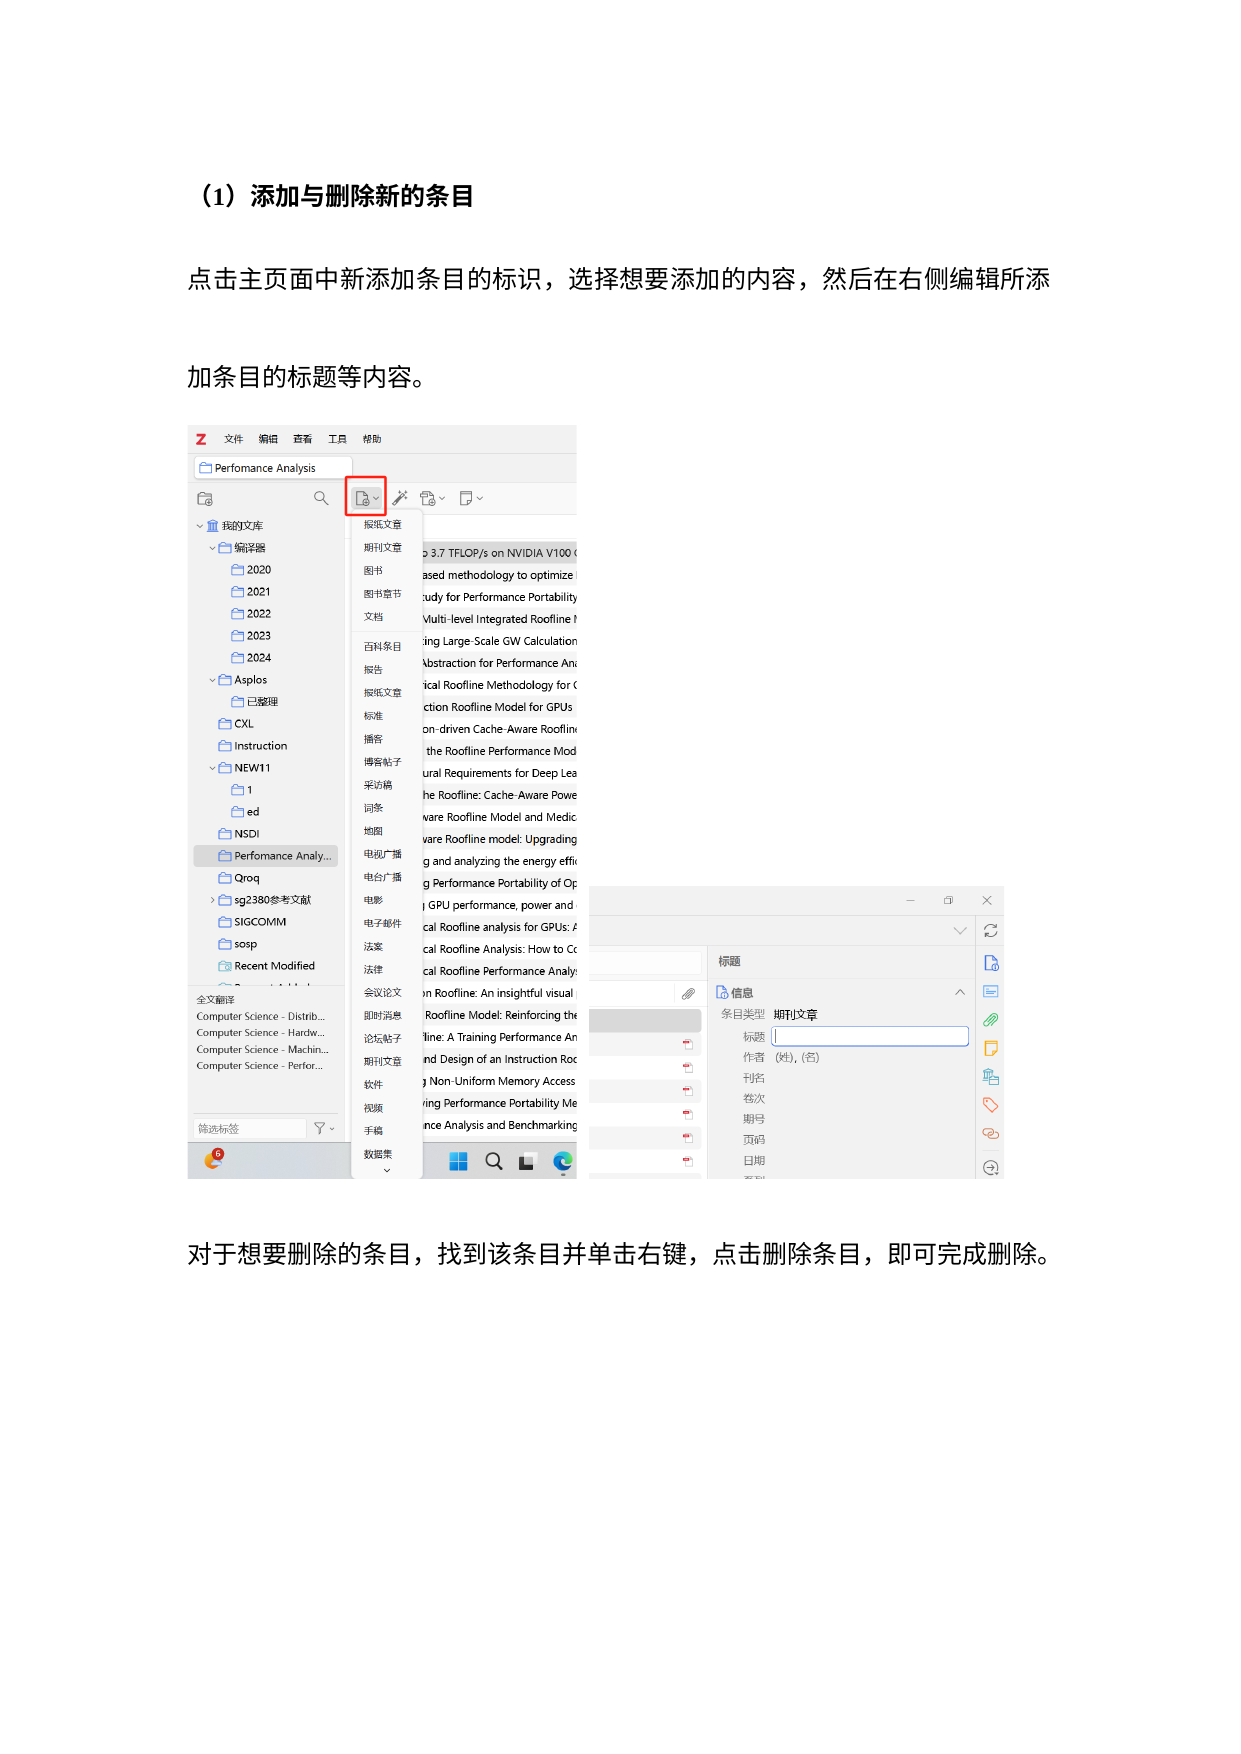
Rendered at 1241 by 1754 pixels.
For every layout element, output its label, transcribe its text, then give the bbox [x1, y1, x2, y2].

text 点击主页面中新添加条目的标识，选择想要添加的内容，然后在右侧编辑所添加条目的标题等内容。 [187, 245, 1053, 408]
picture [589, 886, 1005, 1179]
text （1）添加与删除新的条目 [187, 162, 1053, 227]
text 对于想要删除的条目，找到该条目并单击右键，点击删除条目，即可完成删除。 [187, 1220, 1053, 1285]
picture [187, 425, 577, 1179]
